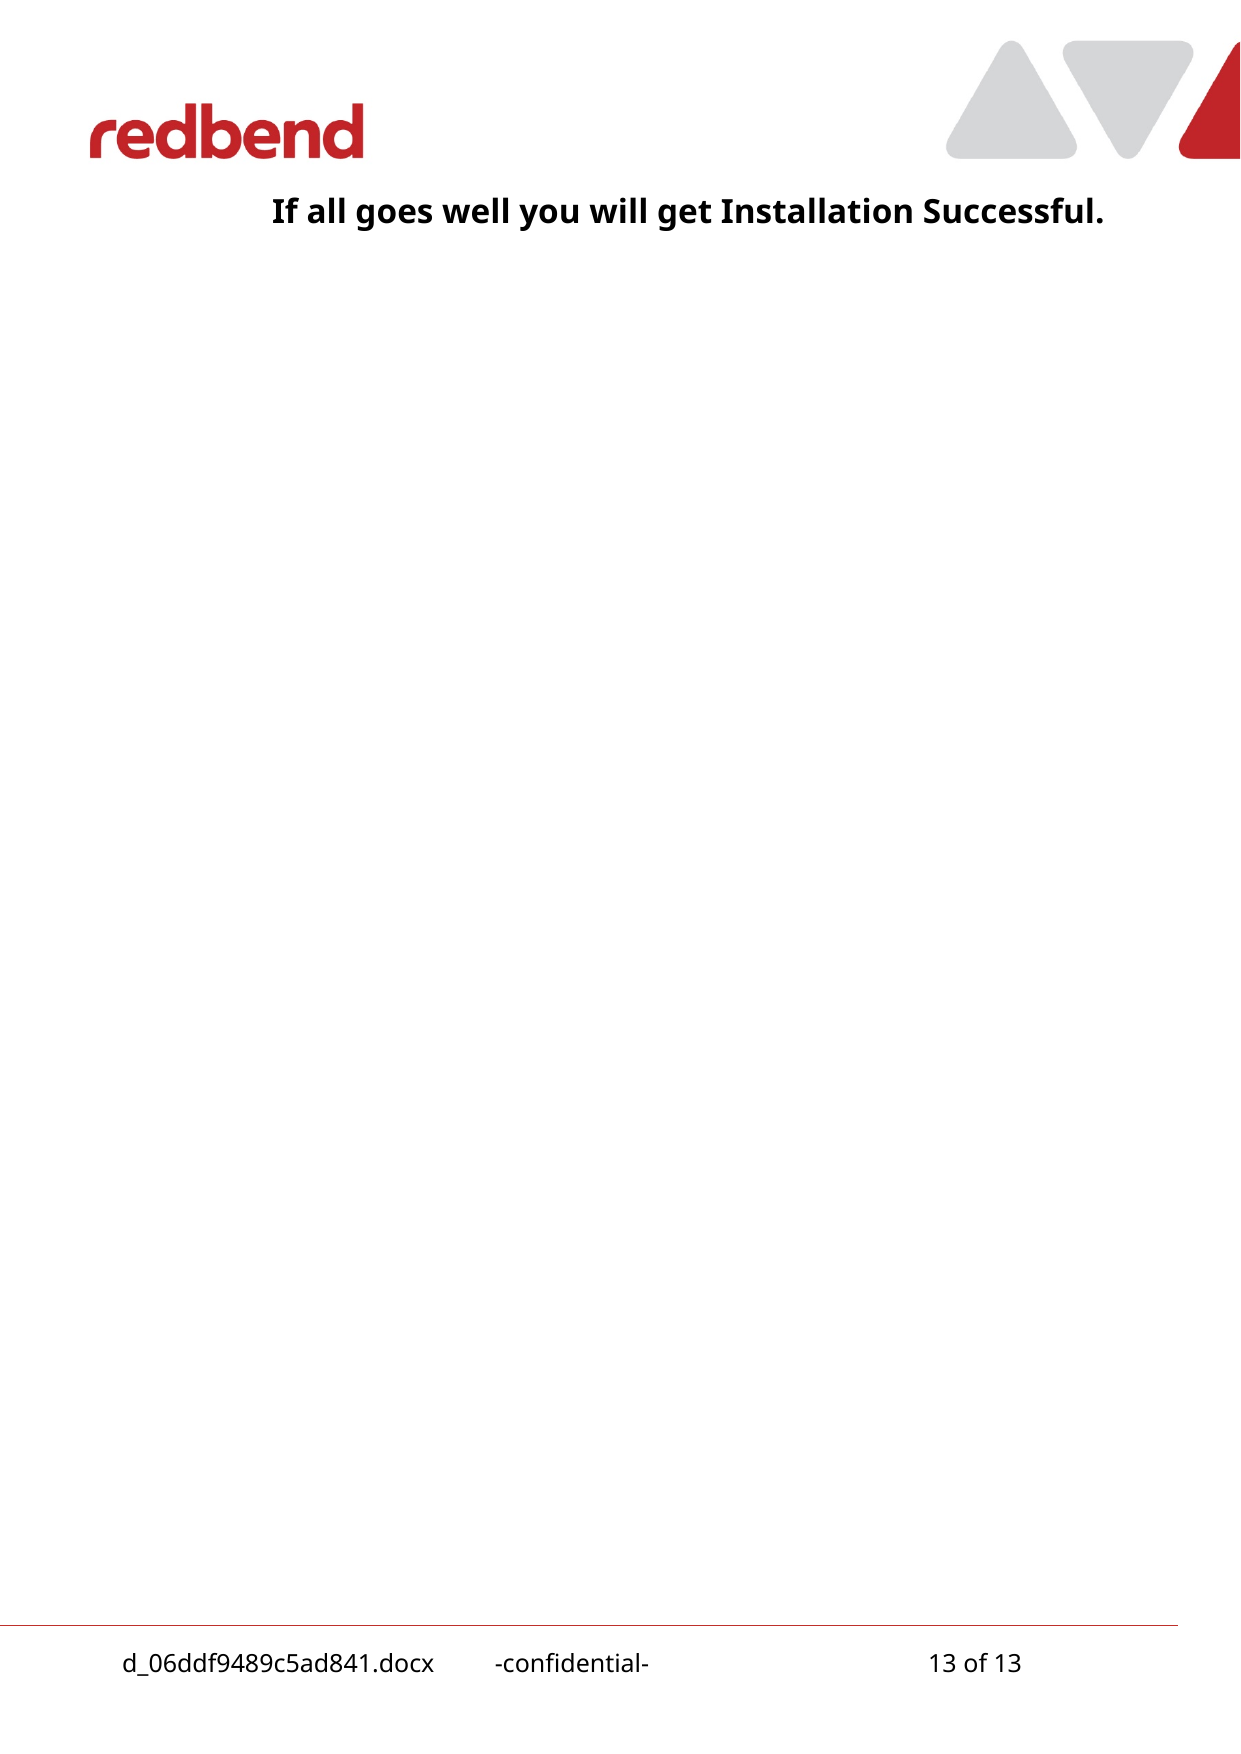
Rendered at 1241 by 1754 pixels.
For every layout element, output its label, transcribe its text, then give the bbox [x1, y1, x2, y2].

list If all goes well you will get Installation Successful. [204, 187, 1125, 233]
picture [1, 0, 1241, 189]
